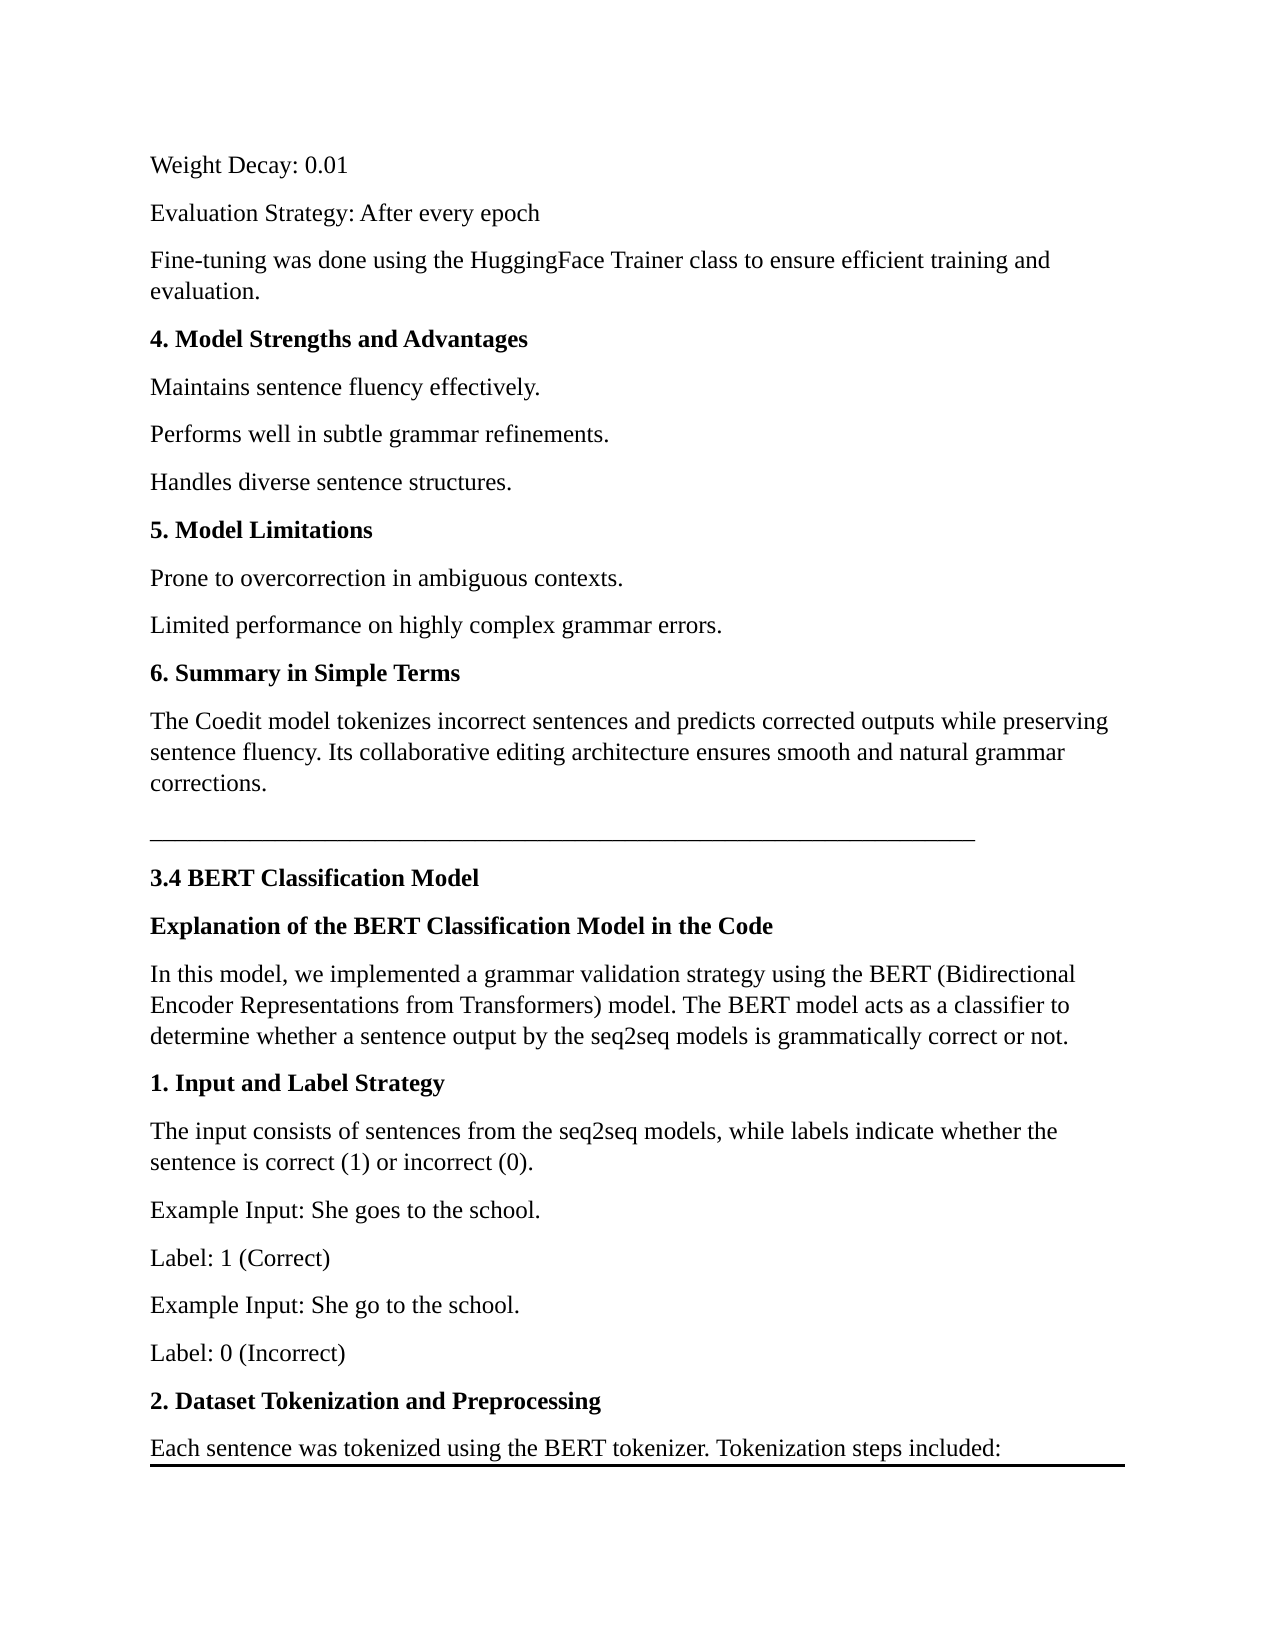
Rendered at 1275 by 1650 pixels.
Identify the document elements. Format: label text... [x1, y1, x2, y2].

text 5. Model Limitations [150, 515, 1125, 544]
text The Coedit model tokenizes incorrect sentences and predicts corrected outputs while preserving sentence fluency. Its collaborative editing architecture ensures smooth and natural grammar corrections. [150, 706, 1125, 797]
text 6. Summary in Simple Terms [150, 658, 1125, 687]
text Evaluation Strategy: After every epoch [150, 198, 1125, 226]
text Maintains sentence fluency effectively. [150, 372, 1125, 401]
text Each sentence was tokenized using the BERT tokenizer. Tokenization steps included: [150, 1433, 1125, 1464]
text In this model, we implemented a grammar validation strategy using the BERT (Bidirectional Encoder Representations from Transformers) model. The BERT model acts as a classifier to determine whether a sentence output by the seq2seq models is grammatically correct or not. [150, 959, 1125, 1049]
text Example Input: She go to the school. [150, 1290, 1125, 1319]
text 3.4 BERT Classification Model [150, 863, 1125, 892]
text Weight Decay: 0.01 [150, 150, 1125, 179]
text Prone to overcorrection in ambiguous contexts. [150, 563, 1125, 591]
text 2. Dataset Tokenization and Preprocessing [150, 1386, 1125, 1414]
text Performs well in subtle grammar refinements. [150, 419, 1125, 448]
text Limited performance on highly complex grammar errors. [150, 610, 1125, 639]
text Label: 0 (Incorrect) [150, 1338, 1125, 1367]
text Label: 1 (Correct) [150, 1243, 1125, 1271]
text __________________________________________________________________ [150, 816, 1125, 844]
text The input consists of sentences from the seq2seq models, while labels indicate whether the sentence is correct (1) or incorrect (0). [150, 1116, 1125, 1176]
text Example Input: She goes to the school. [150, 1195, 1125, 1224]
text 1. Input and Label Strategy [150, 1068, 1125, 1097]
text Fine-tuning was done using the HuggingFace Trainer class to ensure efficient training and evaluation. [150, 245, 1125, 305]
text Explanation of the BERT Classification Model in the Code [150, 911, 1125, 940]
text 4. Model Strengths and Advantages [150, 324, 1125, 353]
text Handles diverse sentence structures. [150, 467, 1125, 496]
